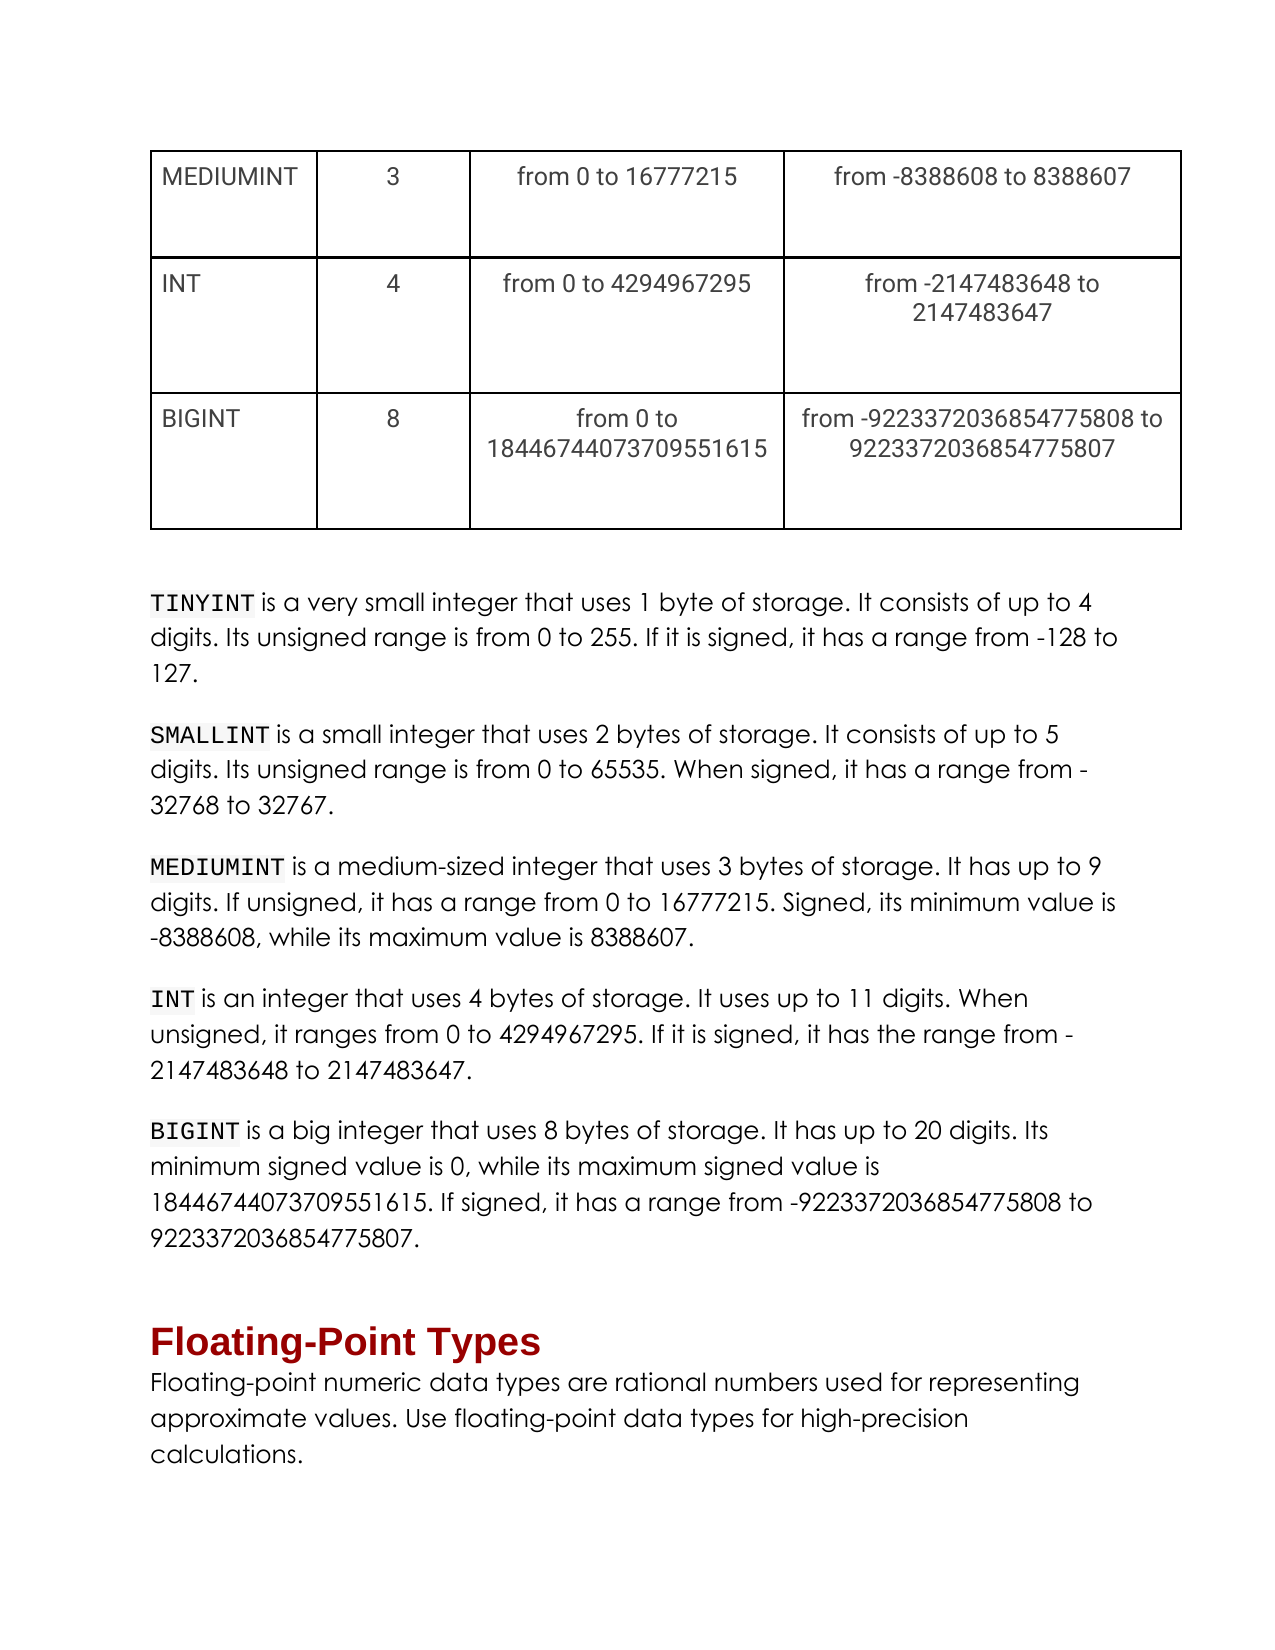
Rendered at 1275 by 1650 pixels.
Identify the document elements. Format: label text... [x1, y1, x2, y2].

table_cell from 0 to 18446744073709551615 [471, 394, 783, 528]
text TINYINT is a very small integer that uses 1 byte of storage. It consists of up to 4 digits. Its unsigned range is from 0 to 255. If it is signed, it has a range from -128 to 127. [150, 583, 1125, 690]
text INT is an integer that uses 4 bytes of storage. It uses up to 11 digits. When unsigned, it ranges from 0 to 4294967295. If it is signed, it has the range from -2147483648 to 2147483647. [150, 979, 1125, 1087]
text Floating-point numeric data types are rational numbers used for representing approximate values. Use floating-point data types for high-precision calculations. [150, 1364, 1125, 1471]
table_cell 3 [318, 152, 469, 256]
subtitle Floating-Point Types [150, 1318, 1125, 1364]
table_cell MEDIUMINT [152, 152, 316, 256]
text SMALLINT is a small integer that uses 2 bytes of storage. It consists of up to 5 digits. Its unsigned range is from 0 to 65535. When signed, it has a range from -32768 to 32767. [150, 715, 1125, 822]
table_cell 4 [318, 259, 469, 392]
table_cell 8 [318, 394, 469, 528]
table_cell INT [152, 259, 316, 392]
table_cell from -9223372036854775808 to 9223372036854775807 [785, 394, 1180, 528]
table_cell BIGINT [152, 394, 316, 528]
table_cell from -8388608 to 8388607 [785, 152, 1180, 256]
text MEDIUMINT is a medium-sized integer that uses 3 bytes of storage. It has up to 9 digits. If unsigned, it has a range from 0 to 16777215. Signed, its minimum value is -8388608, while its maximum value is 8388607. [150, 847, 1125, 954]
table_cell from -2147483648 to 2147483647 [785, 259, 1180, 392]
table_cell from 0 to 4294967295 [471, 259, 783, 392]
table_cell from 0 to 16777215 [471, 152, 783, 256]
text BIGINT is a big integer that uses 8 bytes of storage. It has up to 20 digits. Its minimum signed value is 0, while its maximum signed value is 18446744073709551615. If signed, it has a range from -9223372036854775808 to 9223372036854775807. [150, 1112, 1125, 1255]
